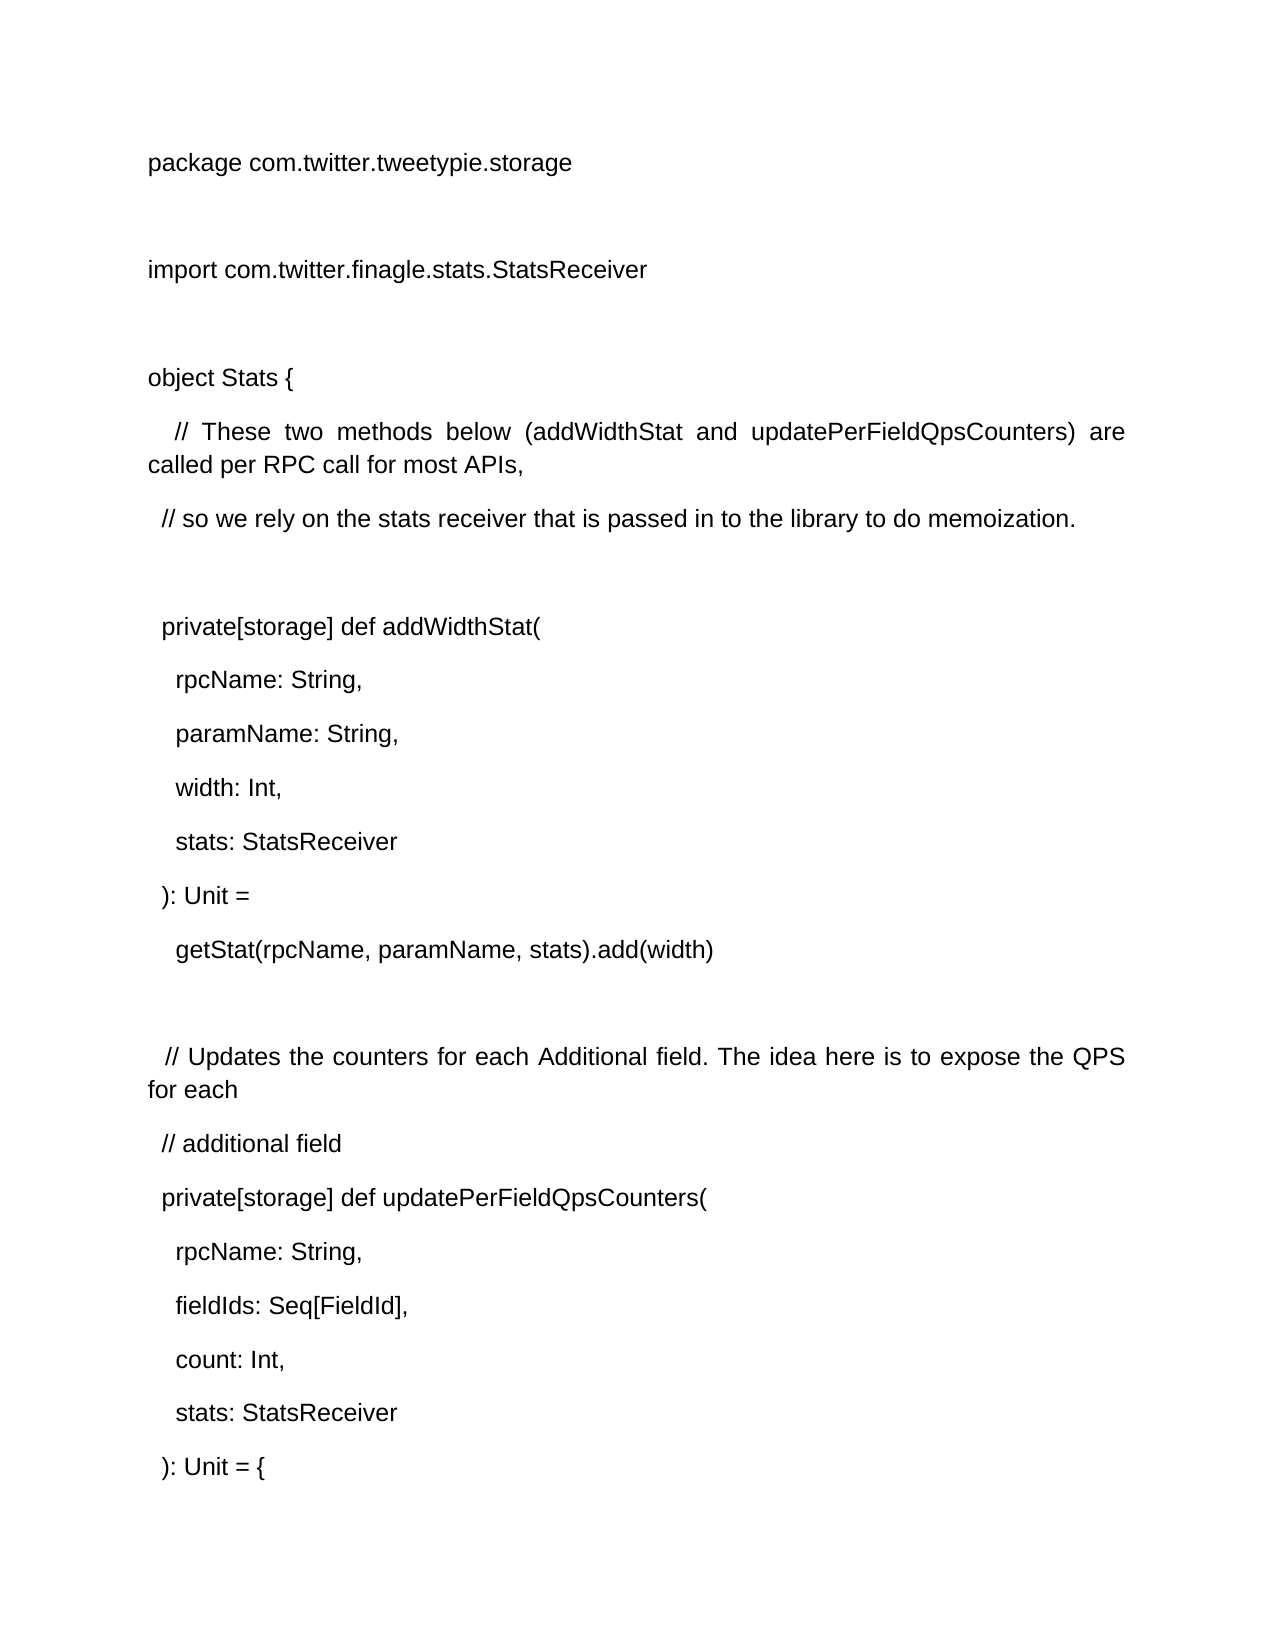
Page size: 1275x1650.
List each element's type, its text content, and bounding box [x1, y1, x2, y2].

text object Stats { [148, 363, 1127, 392]
text ): Unit = [148, 881, 1127, 909]
text rpcName: String, [148, 1237, 1127, 1266]
text ): Unit = { [148, 1452, 1127, 1481]
text import com.twitter.finagle.stats.StatsReceiver [148, 255, 1127, 284]
text rpcName: String, [148, 665, 1127, 694]
text fieldIds: Seq[FieldId], [148, 1291, 1127, 1319]
text count: Int, [148, 1344, 1127, 1373]
text // additional field [148, 1129, 1127, 1158]
text stats: StatsReceiver [148, 827, 1127, 856]
text paramName: String, [148, 719, 1127, 748]
text package com.twitter.tweetypie.storage [148, 148, 1127, 176]
text getStat(rpcName, paramName, stats).add(width) [148, 934, 1127, 963]
text private[storage] def updatePerFieldQpsCounters( [148, 1183, 1127, 1212]
text // so we rely on the stats receiver that is passed in to the library to do memoization. [148, 504, 1127, 532]
text // These two methods below (addWidthStat and updatePerFieldQpsCounters) are called per RPC call for most APIs, [148, 417, 1127, 479]
text // Updates the counters for each Additional field. The idea here is to expose the QPS for each [148, 1042, 1127, 1104]
text stats: StatsReceiver [148, 1398, 1127, 1427]
text width: Int, [148, 773, 1127, 802]
text private[storage] def addWidthStat( [148, 611, 1127, 640]
